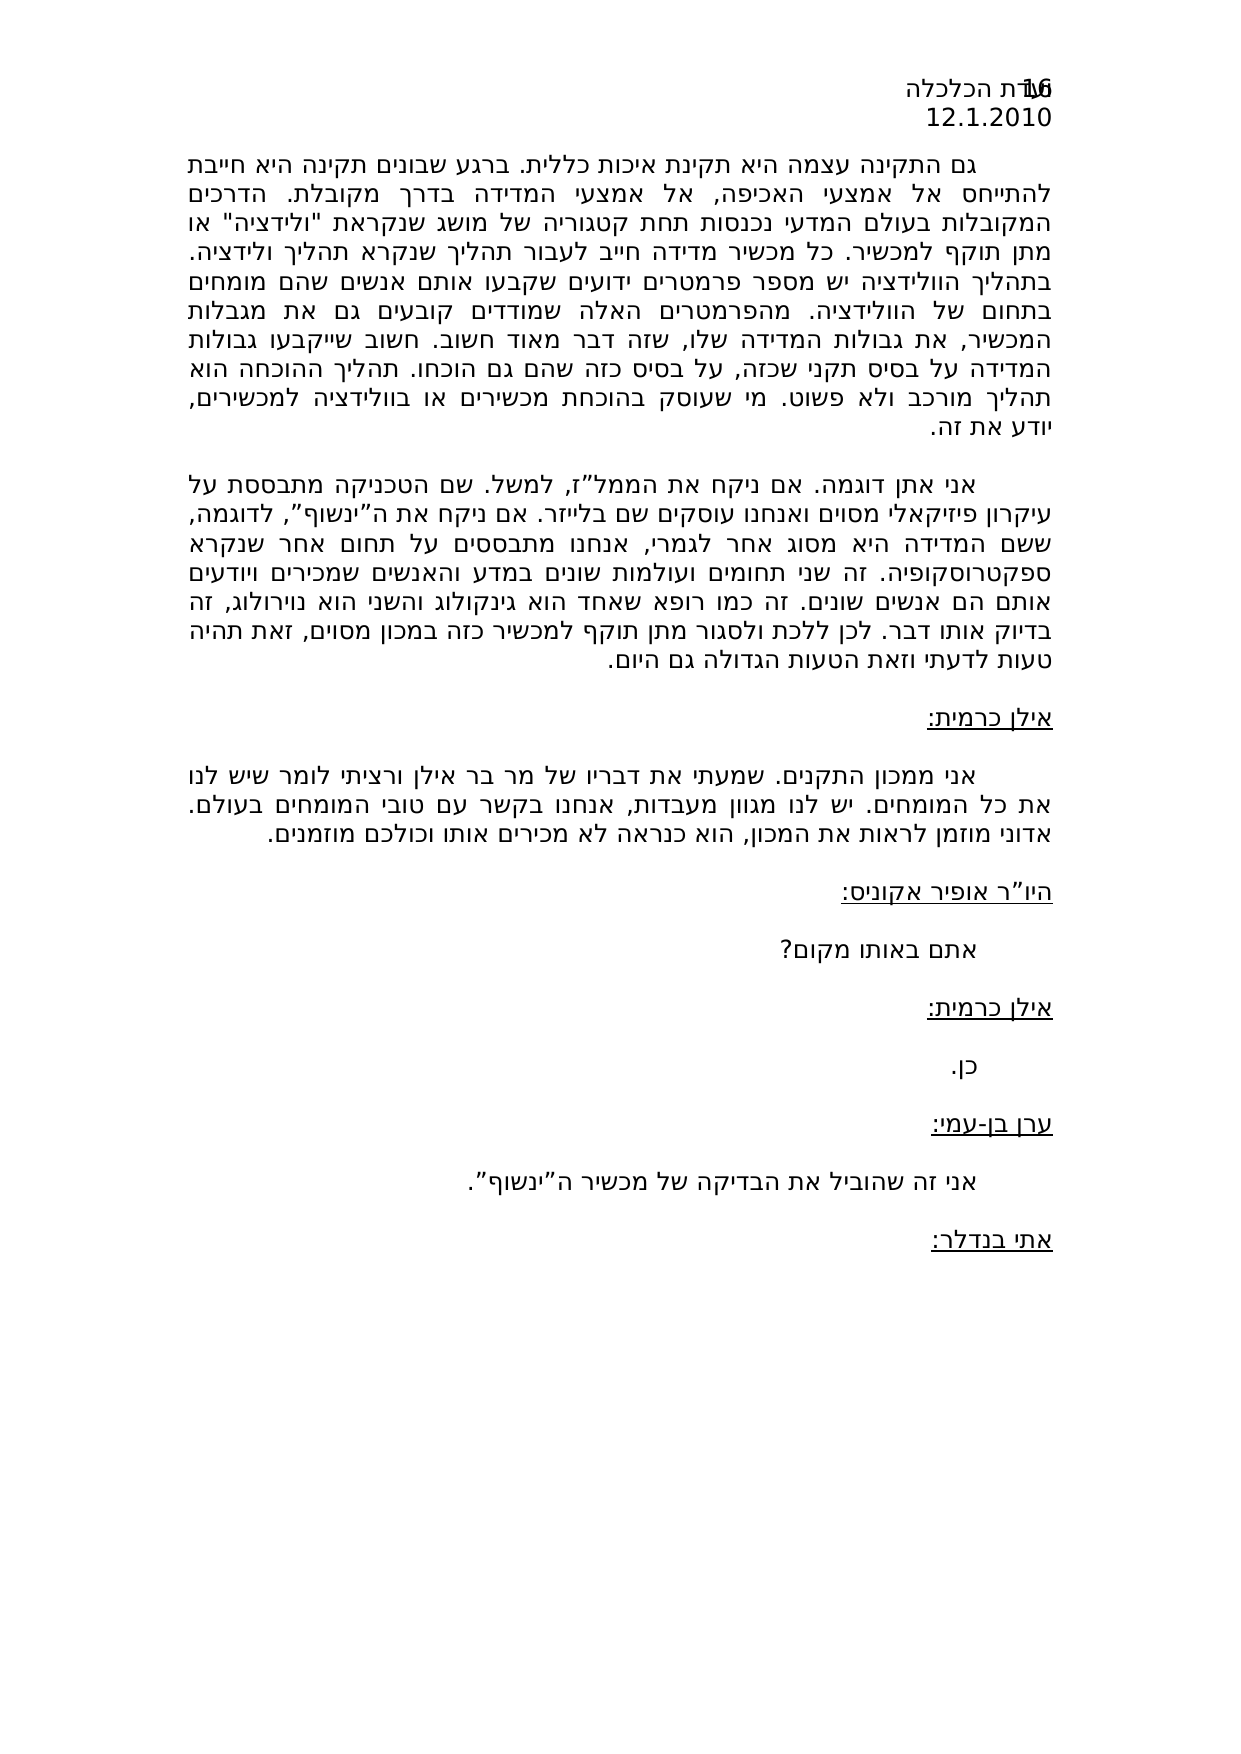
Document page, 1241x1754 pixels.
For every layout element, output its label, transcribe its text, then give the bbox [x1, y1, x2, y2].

text אתם באותו מקום? [187, 935, 1053, 964]
text אילן כרמית: [187, 703, 1053, 732]
text אני ממכון התקנים. שמעתי את דבריו של מר בר אילן ורציתי לומר שיש לנו את כל המומחים. יש לנו מגוון מעבדות, אנחנו בקשר עם טובי המומחים בעולם. אדוני מוזמן לראות את המכון, הוא כנראה לא מכירים אותו וכולכם מוזמנים. [187, 761, 1053, 849]
text היו”ר אופיר אקוניס: [187, 877, 1053, 907]
text כן. [187, 1051, 1053, 1080]
text אני אתן דוגמה. אם ניקח את הממל”ז, למשל. שם הטכניקה מתבססת על עיקרון פיזיקאלי מסוים ואנחנו עוסקים שם בלייזר. אם ניקח את ה”ינשוף”, לדוגמה, ששם המדידה היא מסוג אחר לגמרי, אנחנו מתבססים על תחום אחר שנקרא ספקטרוסקופיה. זה שני תחומים ועולמות שונים במדע והאנשים שמכירים ויודעים אותם הם אנשים שונים. זה כמו רופא שאחד הוא גינקולוג והשני הוא נוירולוג, זה בדיוק אותו דבר. לכן ללכת ולסגור מתן תוקף למכשיר כזה במכון מסוים, זאת תהיה טעות לדעתי וזאת הטעות הגדולה גם היום. [187, 470, 1053, 674]
text אתי בנדלר: [187, 1225, 1053, 1254]
text אני זה שהוביל את הבדיקה של מכשיר ה”ינשוף”. [187, 1167, 1053, 1196]
text גם התקינה עצמה היא תקינת איכות כללית. ברגע שבונים תקינה היא חייבת להתייחס אל אמצעי האכיפה, אל אמצעי המדידה בדרך מקובלת. הדרכים המקובלות בעולם המדעי נכנסות תחת קטגוריה של מושג שנקראת "ולידציה" או מתן תוקף למכשיר. כל מכשיר מדידה חייב לעבור תהליך שנקרא תהליך ולידציה. בתהליך הוולידציה יש מספר פרמטרים ידועים שקבעו אותם אנשים שהם מומחים בתחום של הוולידציה. מהפרמטרים האלה שמודדים קובעים גם את מגבלות המכשיר, את גבולות המדידה שלו, שזה דבר מאוד חשוב. חשוב שייקבעו גבולות המדידה על בסיס תקני שכזה, על בסיס כזה שהם גם הוכחו. תהליך ההוכחה הוא תהליך מורכב ולא פשוט. מי שעוסק בהוכחת מכשירים או בוולידציה למכשירים, יודע את זה. [187, 150, 1053, 442]
text ערן בן-עמי: [187, 1109, 1053, 1138]
text אילן כרמית: [187, 993, 1053, 1022]
